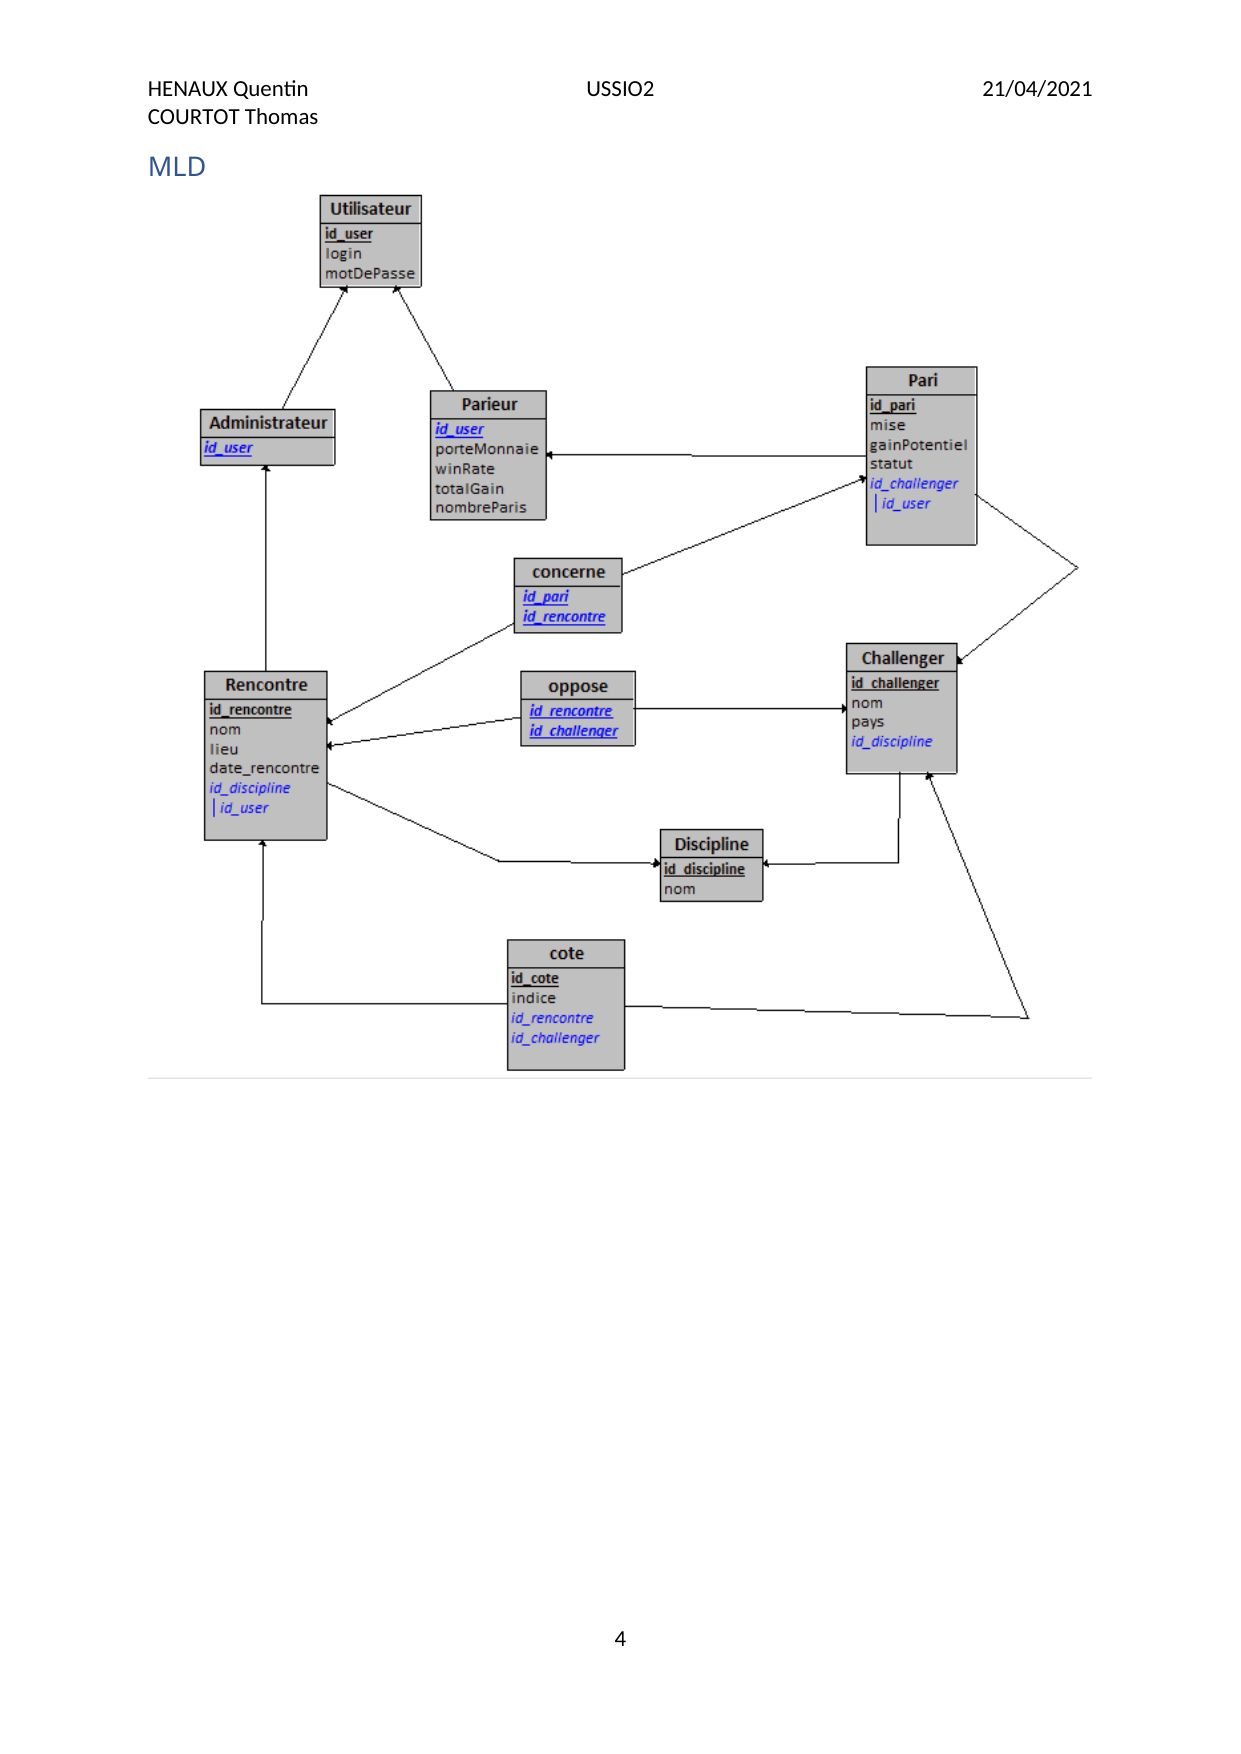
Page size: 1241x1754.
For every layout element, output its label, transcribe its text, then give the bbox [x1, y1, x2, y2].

picture [147, 187, 1092, 1079]
